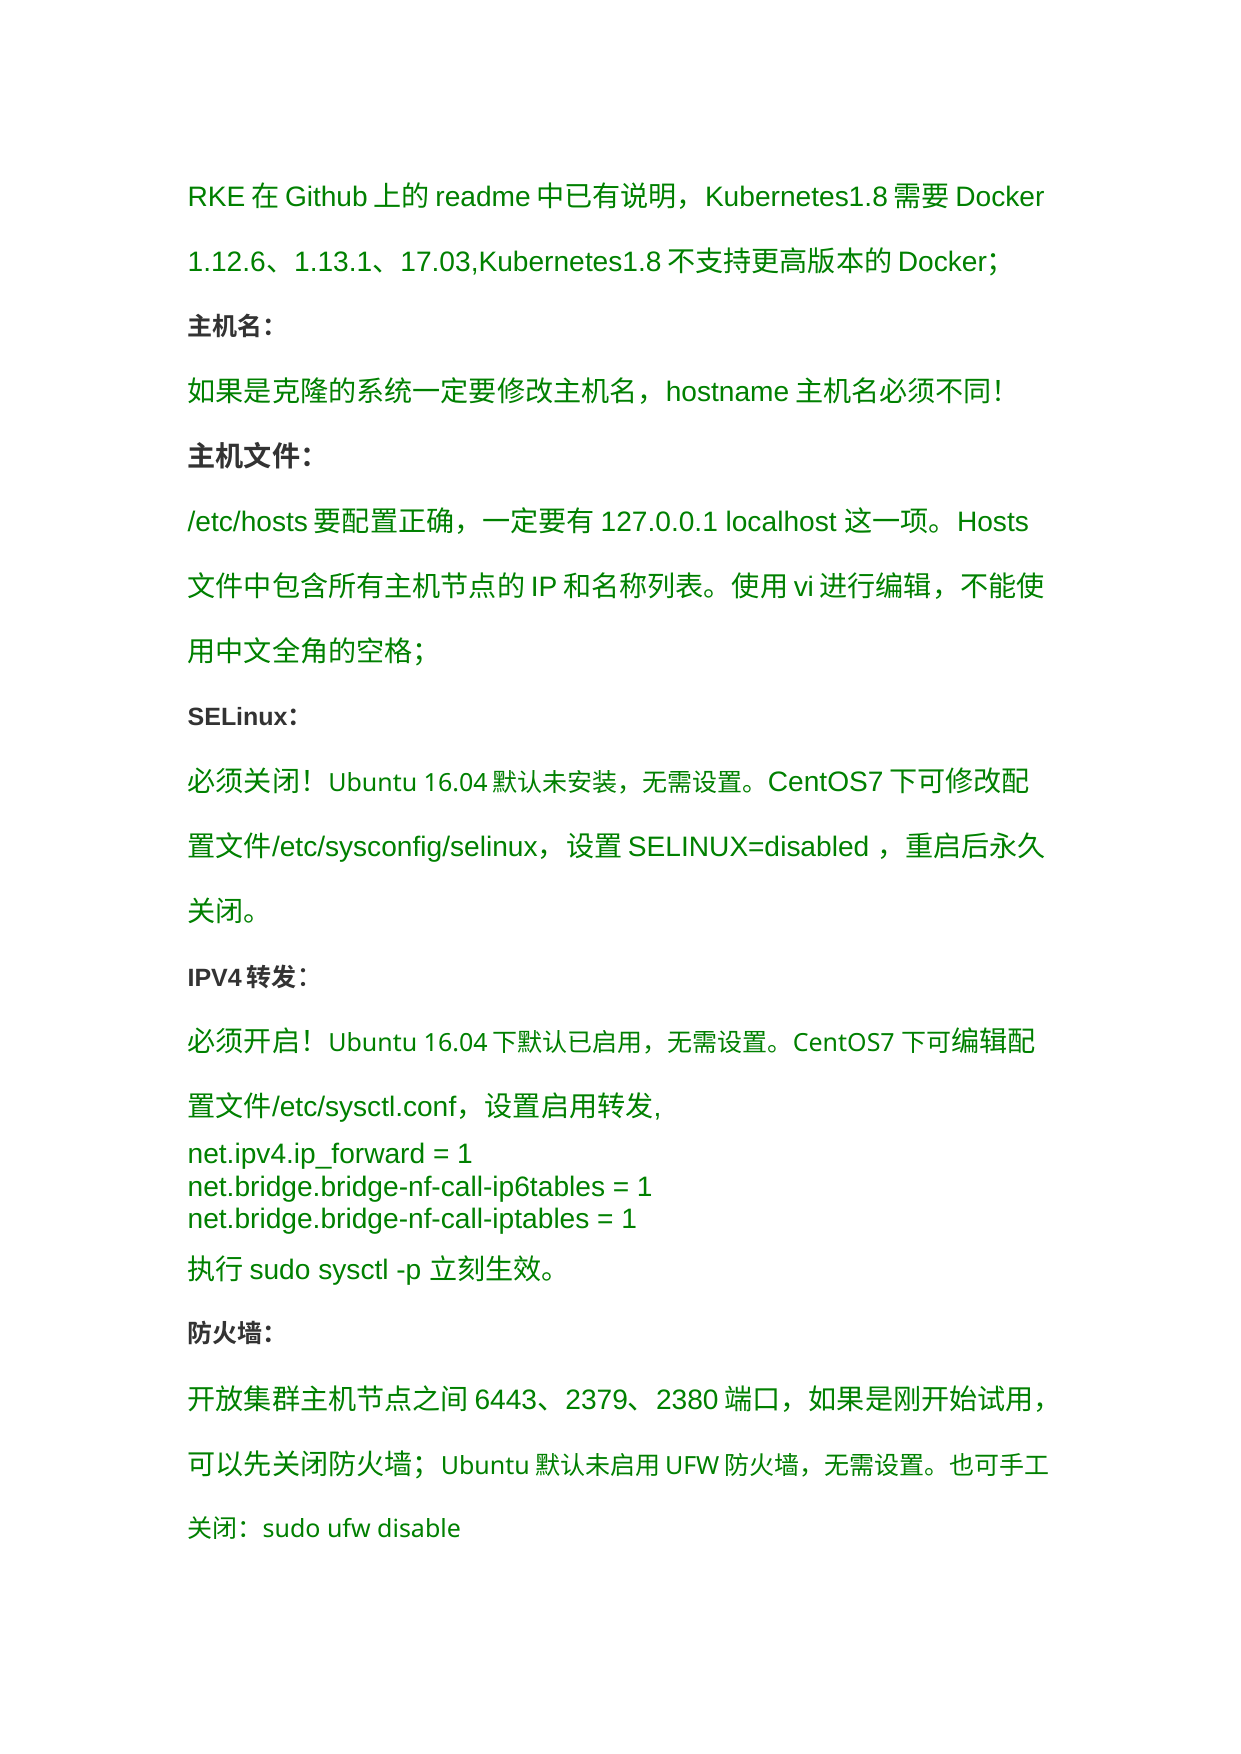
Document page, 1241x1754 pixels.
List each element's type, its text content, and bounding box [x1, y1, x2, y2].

text 主机名： [187, 292, 1053, 357]
text 防火墙： [187, 1299, 1053, 1364]
text 必须关闭！Ubuntu 16.04默认未安装，无需设置。CentOS7下可修改配置文件/etc/sysconfig/selinux，设置SELINUX=disabled ，重启后永久关闭。 [187, 747, 1053, 942]
text 主机文件： [187, 422, 1053, 487]
text IPV4转发： [187, 942, 1053, 1007]
text SELinux： [187, 682, 1053, 747]
text RKE在Github上的readme中已有说明，Kubernetes1.8需要Docker 1.12.6、1.13.1、17.03,Kubernetes1.8不支持更高版本的Docker； [187, 162, 1053, 292]
text 必须开启！Ubuntu 16.04下默认已启用，无需设置。CentOS7 下可编辑配置文件/etc/sysctl.conf，设置启用转发, [187, 1007, 1053, 1137]
text 执行sudo sysctl -p 立刻生效。 [187, 1234, 1053, 1299]
text net.bridge.bridge-nf-call-iptables = 1 [187, 1202, 1053, 1234]
text net.bridge.bridge-nf-call-ip6tables = 1 [187, 1169, 1053, 1202]
text net.ipv4.ip_forward = 1 [187, 1137, 1053, 1169]
text /etc/hosts要配置正确，一定要有127.0.0.1 localhost 这一项。Hosts文件中包含所有主机节点的IP和名称列表。使用vi进行编辑，不能使用中文全角的空格； [187, 487, 1053, 682]
text 如果是克隆的系统一定要修改主机名，hostname主机名必须不同！ [187, 357, 1053, 422]
text 开放集群主机节点之间6443、2379、2380端口，如果是刚开始试用，可以先关闭防火墙；Ubuntu默认未启用UFW防火墙，无需设置。也可手工关闭：sudo ufw disable [187, 1364, 1053, 1559]
